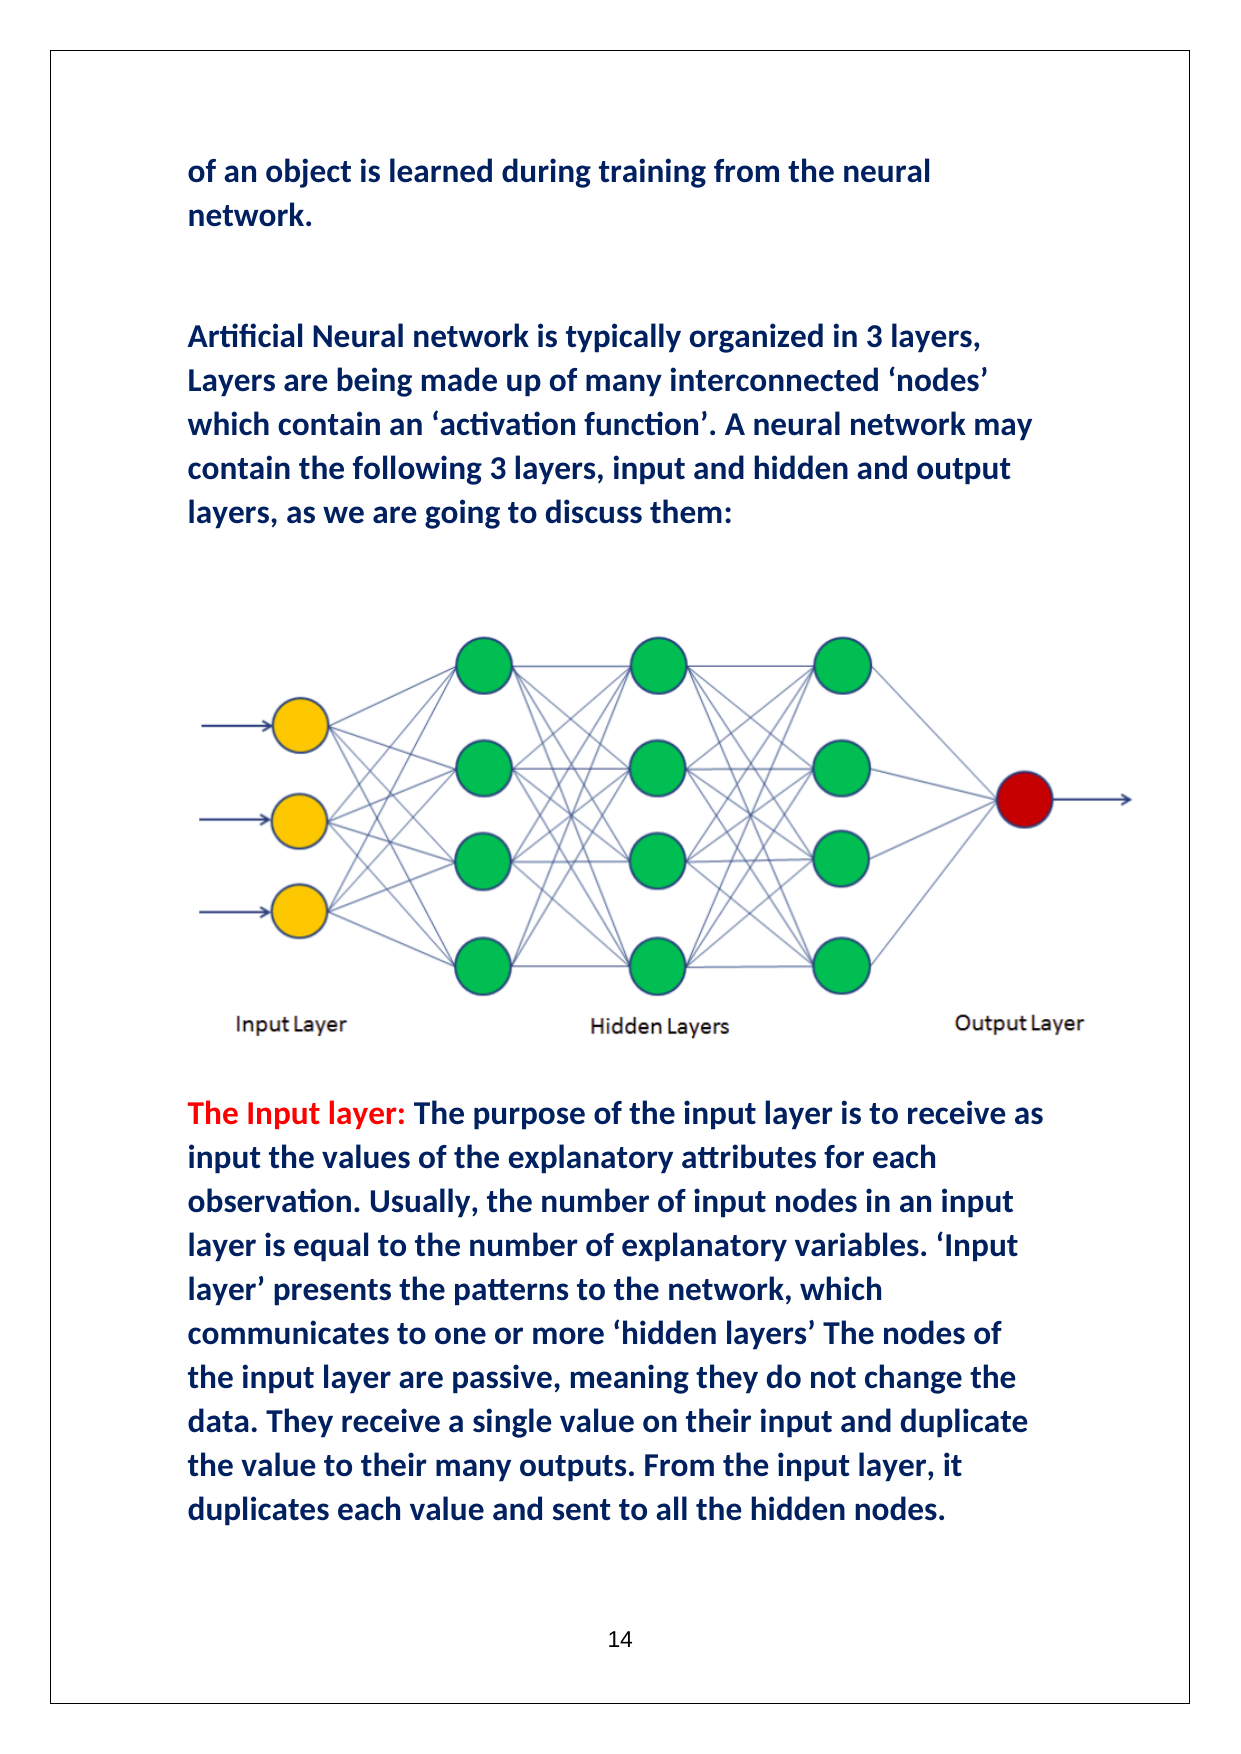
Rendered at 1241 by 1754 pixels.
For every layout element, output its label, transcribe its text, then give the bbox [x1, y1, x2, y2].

picture [187, 612, 1147, 1074]
text The Input layer: The purpose of the input layer is to receive as input the values of the explanatory attributes for each observation. Usually, the number of input nodes in an input layer is equal to the number of explanatory variables. ‘Input layer’ presents the patterns to the network, which communicates to one or more ‘hidden layers’ The nodes of the input layer are passive, meaning they do not change the data. They receive a single value on their input and duplicate the value to their many outputs. From the input layer, it duplicates each value and sent to all the hidden nodes. [187, 1092, 1053, 1528]
text Artificial Neural network is typically organized in 3 layers, Layers are being made up of many interconnected ‘nodes’ which contain an ‘activation function’. A neural network may contain the following 3 layers, input and hidden and output layers, as we are going to discuss them: [187, 315, 1053, 532]
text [187, 150, 1053, 235]
